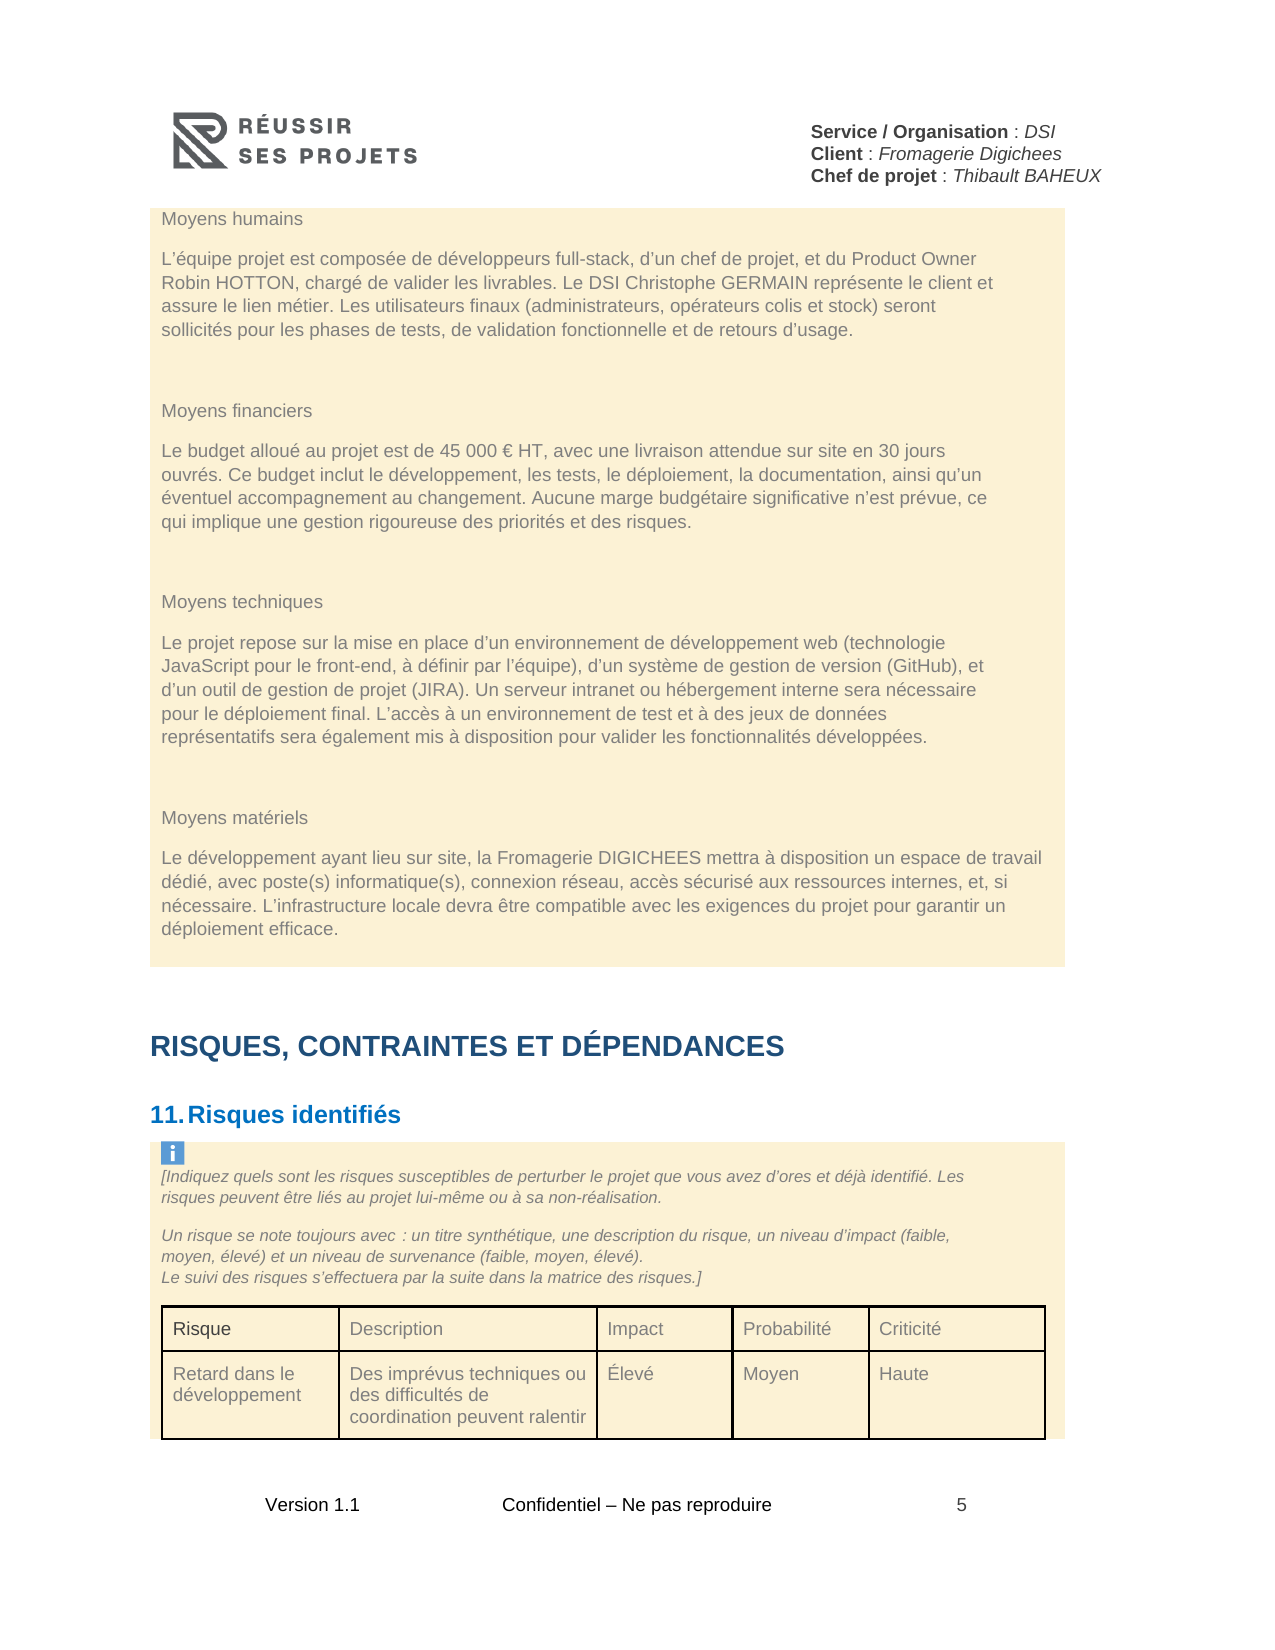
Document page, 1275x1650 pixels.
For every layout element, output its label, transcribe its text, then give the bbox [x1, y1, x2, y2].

subtitle Risques, contraintes et dépendances [150, 1029, 1125, 1063]
subtitle Risques identifiés [150, 1100, 1125, 1129]
picture [161, 99, 436, 179]
